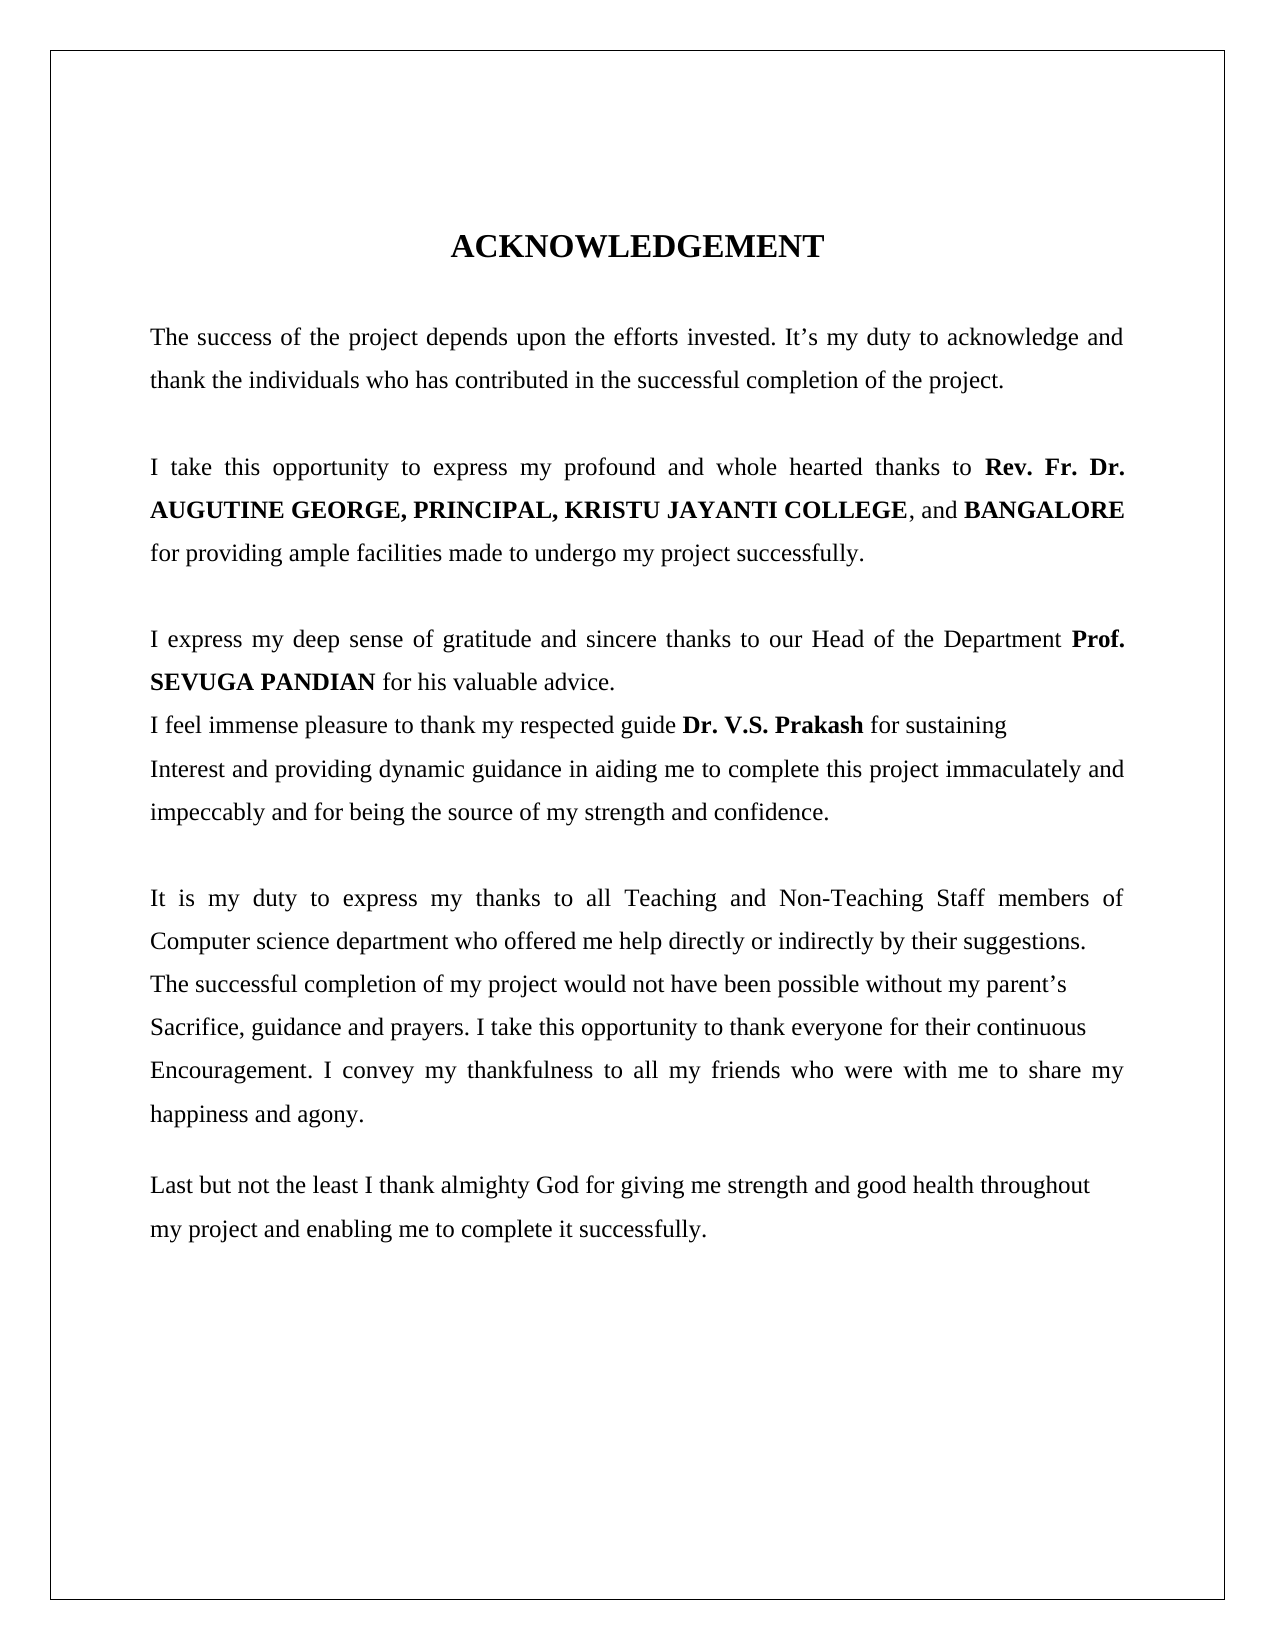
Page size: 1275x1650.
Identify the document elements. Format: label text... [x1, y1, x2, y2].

text I feel immense pleasure to thank my respected guide Dr. V.S. Prakash for sustaining [150, 711, 1125, 739]
text I express my deep sense of gratitude and sincere thanks to our Head of the Department Prof. SEVUGA PANDIAN for his valuable advice. [150, 624, 1125, 696]
text I take this opportunity to express my profound and whole hearted thanks to Rev. Fr. Dr. AUGUTINE GEORGE, PRINCIPAL, KRISTU JAYANTI COLLEGE, and BANGALORE for providing ample facilities made to undergo my project successfully. [150, 452, 1125, 567]
text The success of the project depends upon the efforts invested. It’s my duty to acknowledge and thank the individuals who has contributed in the successful completion of the project. [150, 322, 1125, 394]
text ACKNOWLEDGEMENT [150, 227, 1125, 265]
text my project and enabling me to complete it successfully. [150, 1214, 1125, 1242]
text Sacrifice, guidance and prayers. I take this opportunity to thank everyone for their continuous [150, 1012, 1125, 1041]
text Encouragement. I convey my thankfulness to all my friends who were with me to share my happiness and agony. [150, 1056, 1125, 1127]
text Interest and providing dynamic guidance in aiding me to complete this project immaculately and impeccably and for being the source of my strength and confidence. [150, 754, 1125, 826]
text It is my duty to express my thanks to all Teaching and Non-Teaching Staff members of Computer science department who offered me help directly or indirectly by their suggestions. [150, 883, 1125, 955]
text Last but not the least I thank almighty God for giving me strength and good health throughout [150, 1171, 1125, 1199]
text The successful completion of my project would not have been possible without my parent’s [150, 969, 1125, 998]
